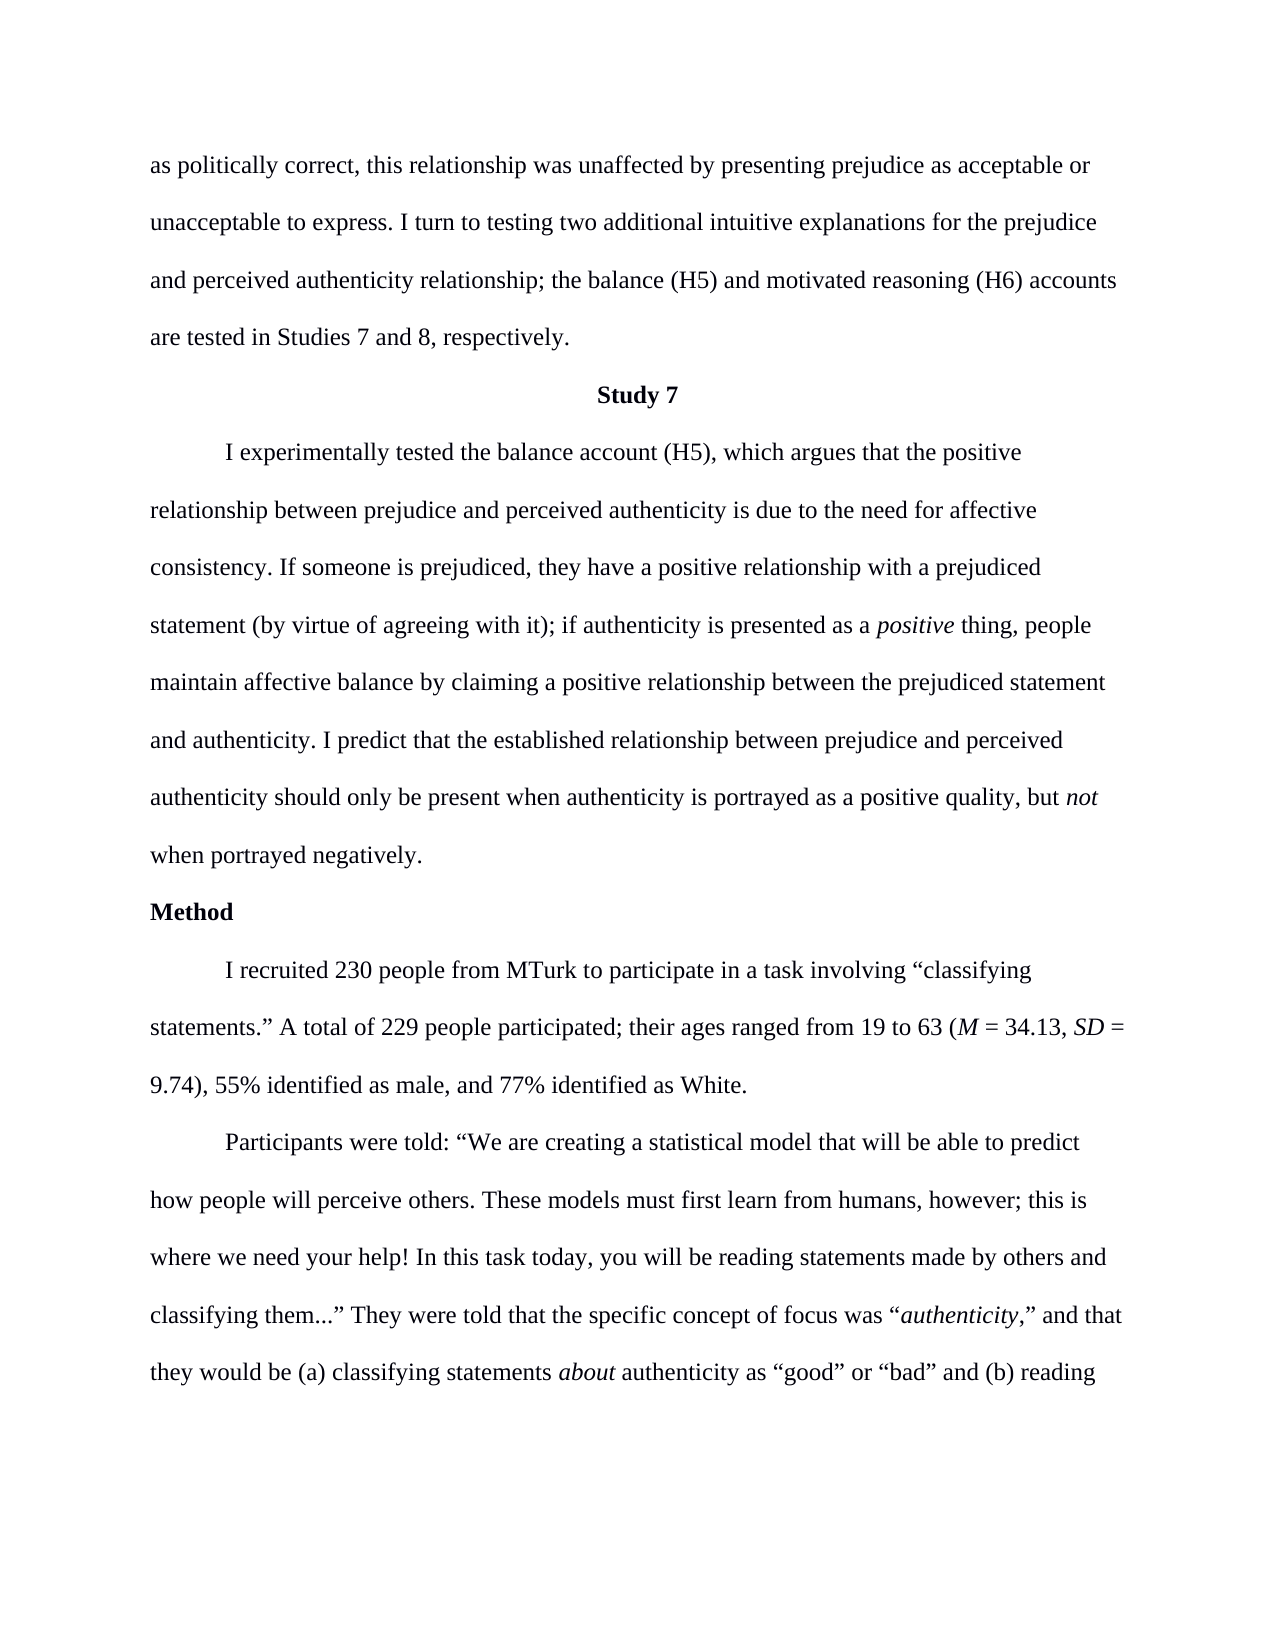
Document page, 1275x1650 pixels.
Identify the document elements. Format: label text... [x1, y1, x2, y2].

text I recruited 230 people from MTurk to participate in a task involving “classifying statements.” A total of 229 people participated; their ages ranged from 19 to 63 (M = 34.13, SD = 9.74), 55% identified as male, and 77% identified as White. [150, 955, 1125, 1099]
text Study 7 [150, 380, 1125, 409]
text Method [150, 897, 1125, 926]
text I experimentally tested the balance account (H5), which argues that the positive relationship between prejudice and perceived authenticity is due to the need for affective consistency. If someone is prejudiced, they have a positive relationship with a prejudiced statement (by virtue of agreeing with it); if authenticity is presented as a positive thing, people maintain affective balance by claiming a positive relationship between the prejudiced statement and authenticity. I predict that the established relationship between prejudice and perceived authenticity should only be present when authenticity is portrayed as a positive quality, but not when portrayed negatively. [150, 437, 1125, 869]
